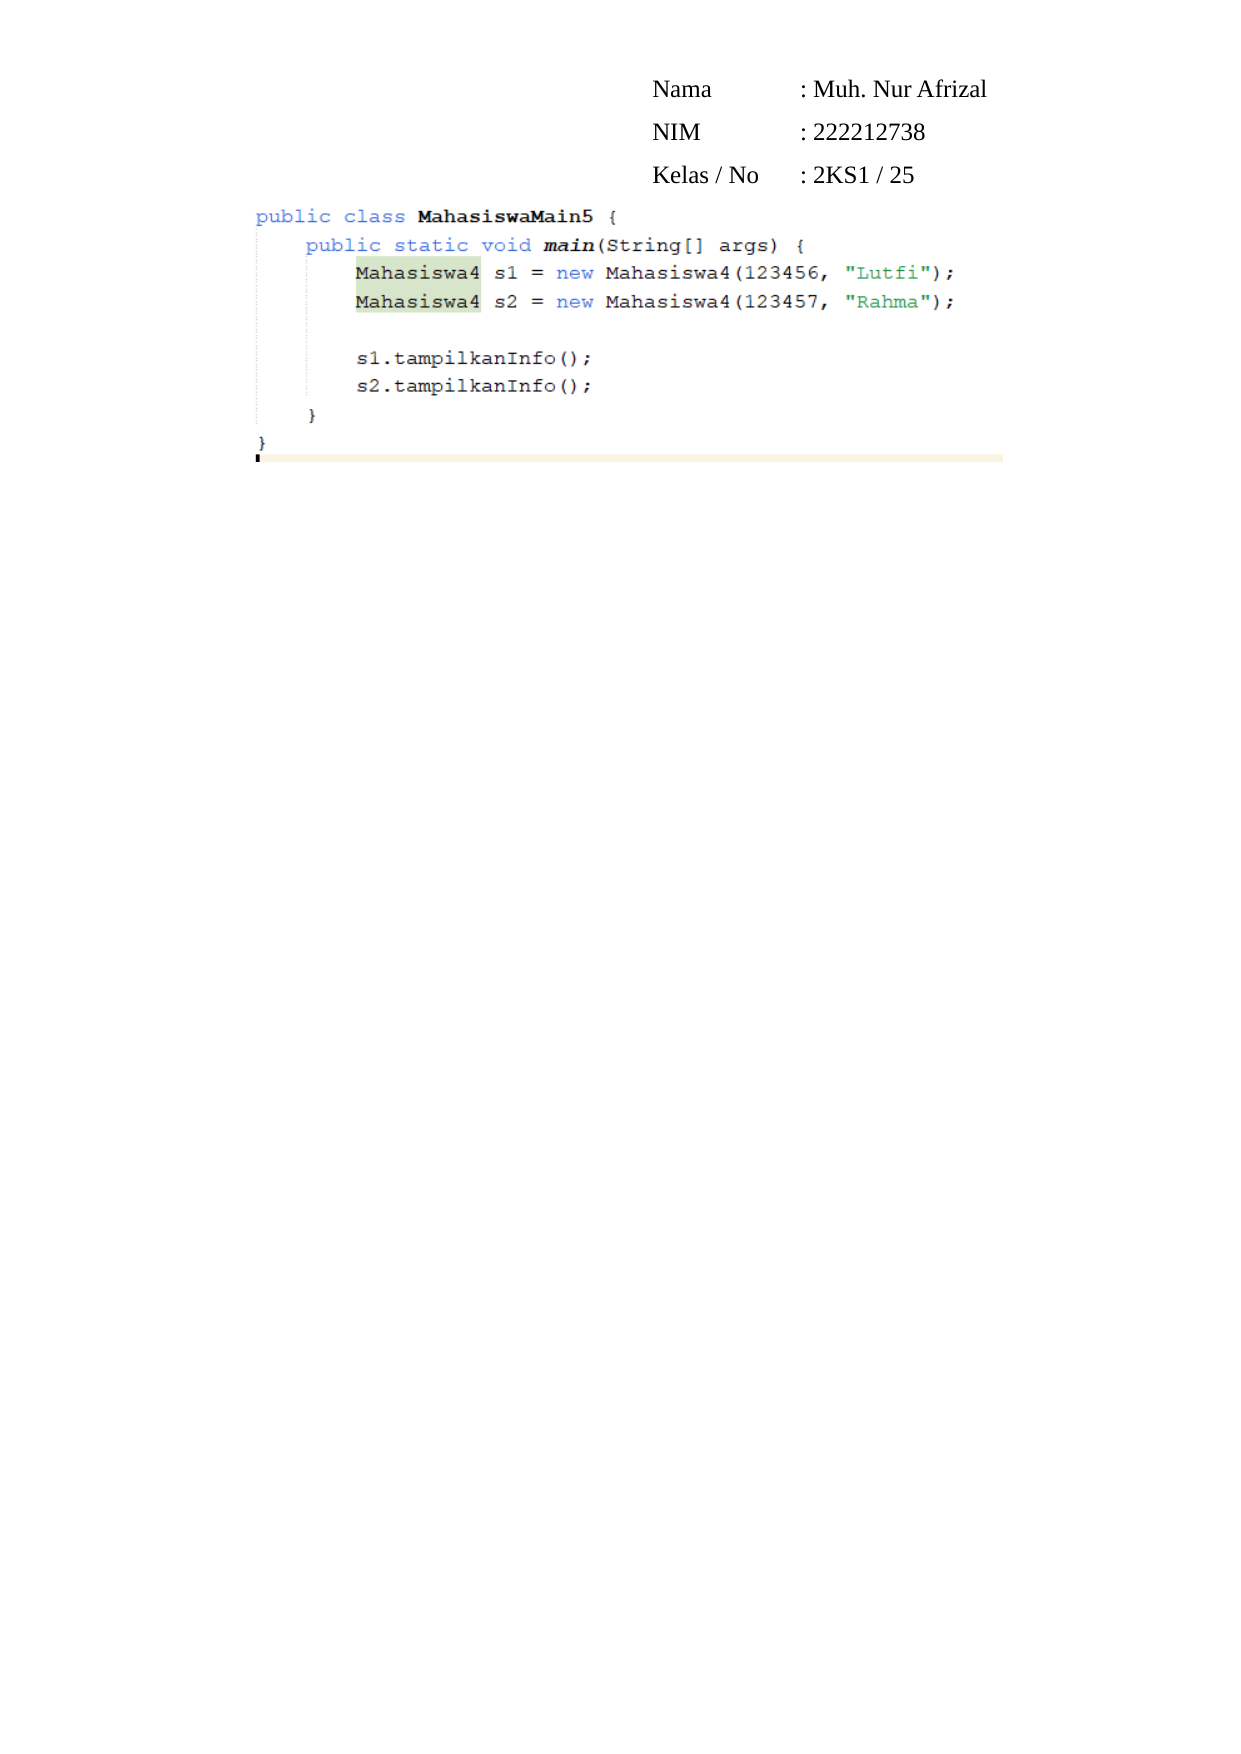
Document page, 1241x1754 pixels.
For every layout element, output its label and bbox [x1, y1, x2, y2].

picture [246, 201, 1003, 462]
